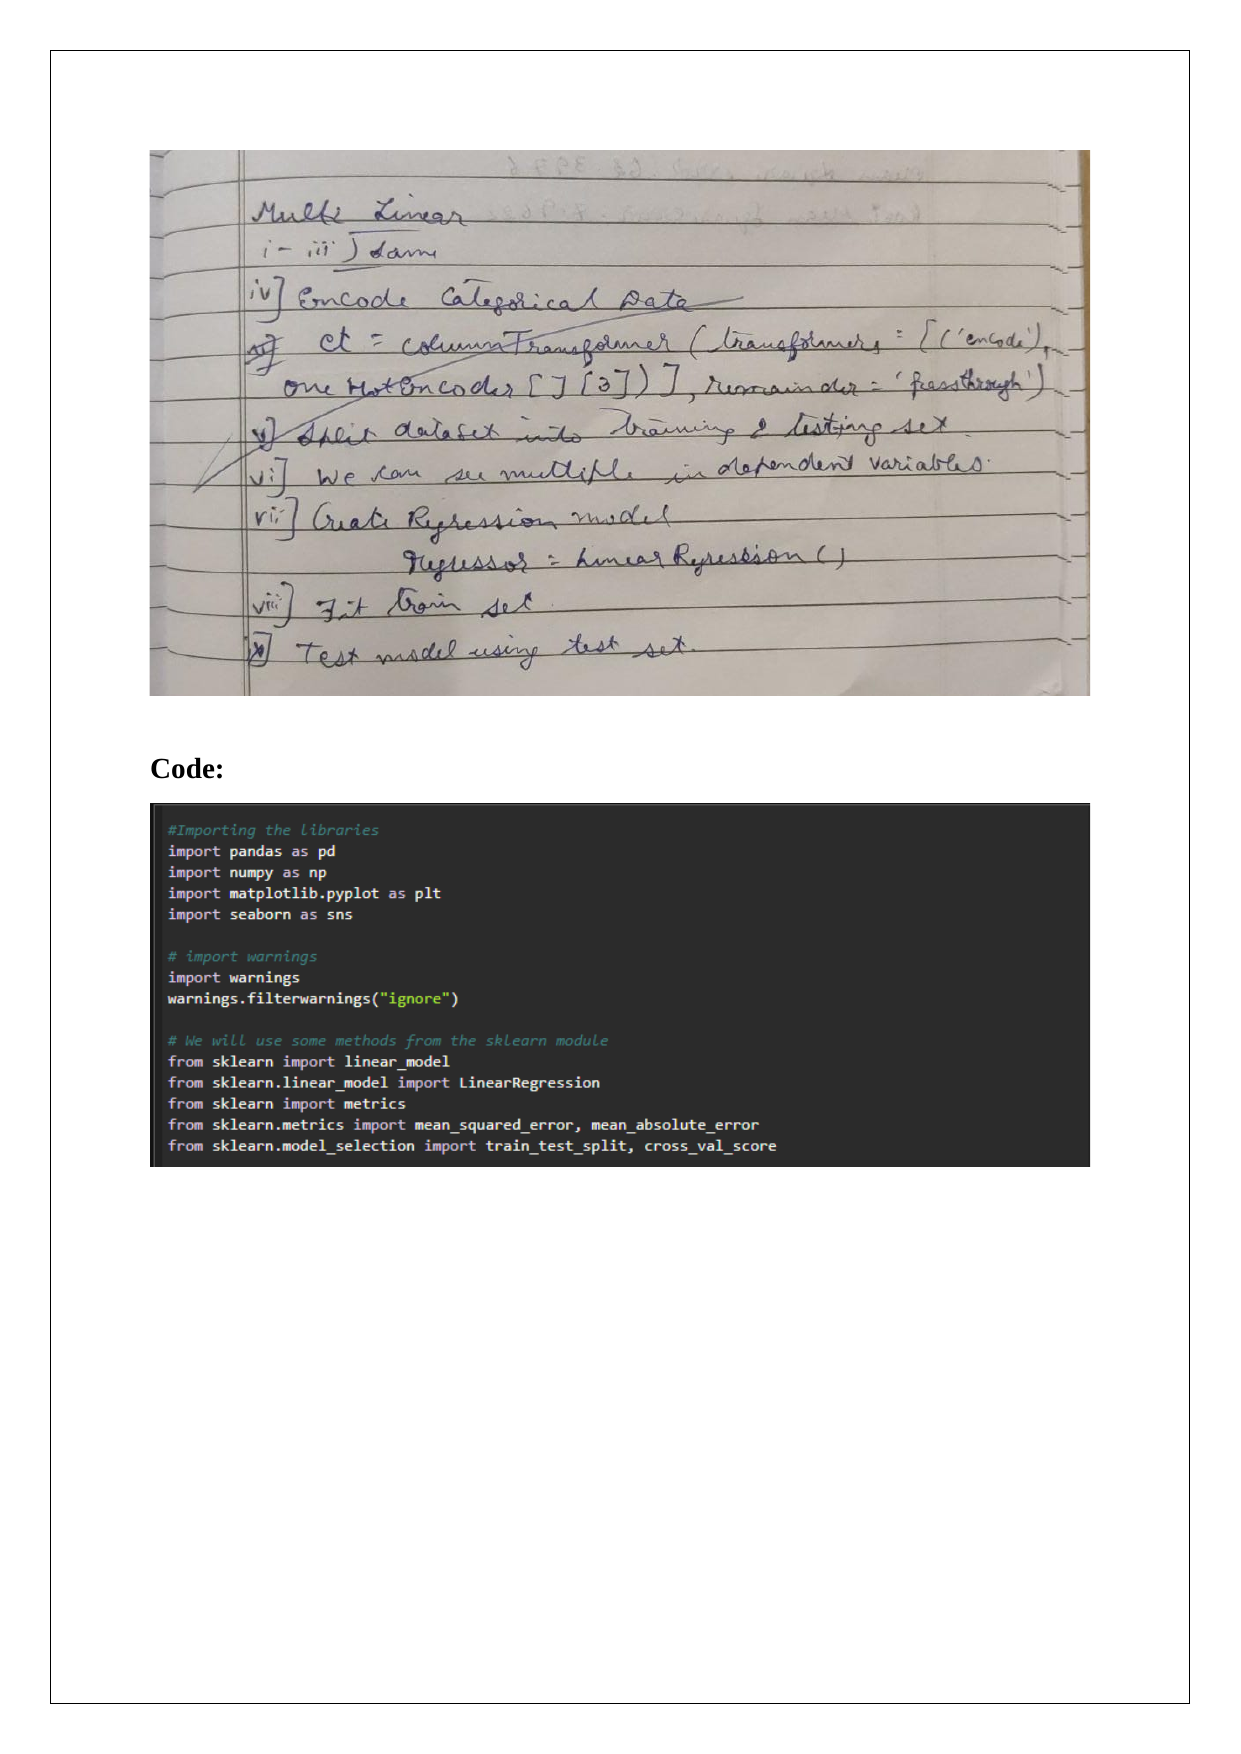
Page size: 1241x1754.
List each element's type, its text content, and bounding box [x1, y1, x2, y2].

picture [149, 150, 1091, 696]
text Code: [150, 751, 1090, 784]
picture [150, 803, 1091, 1167]
